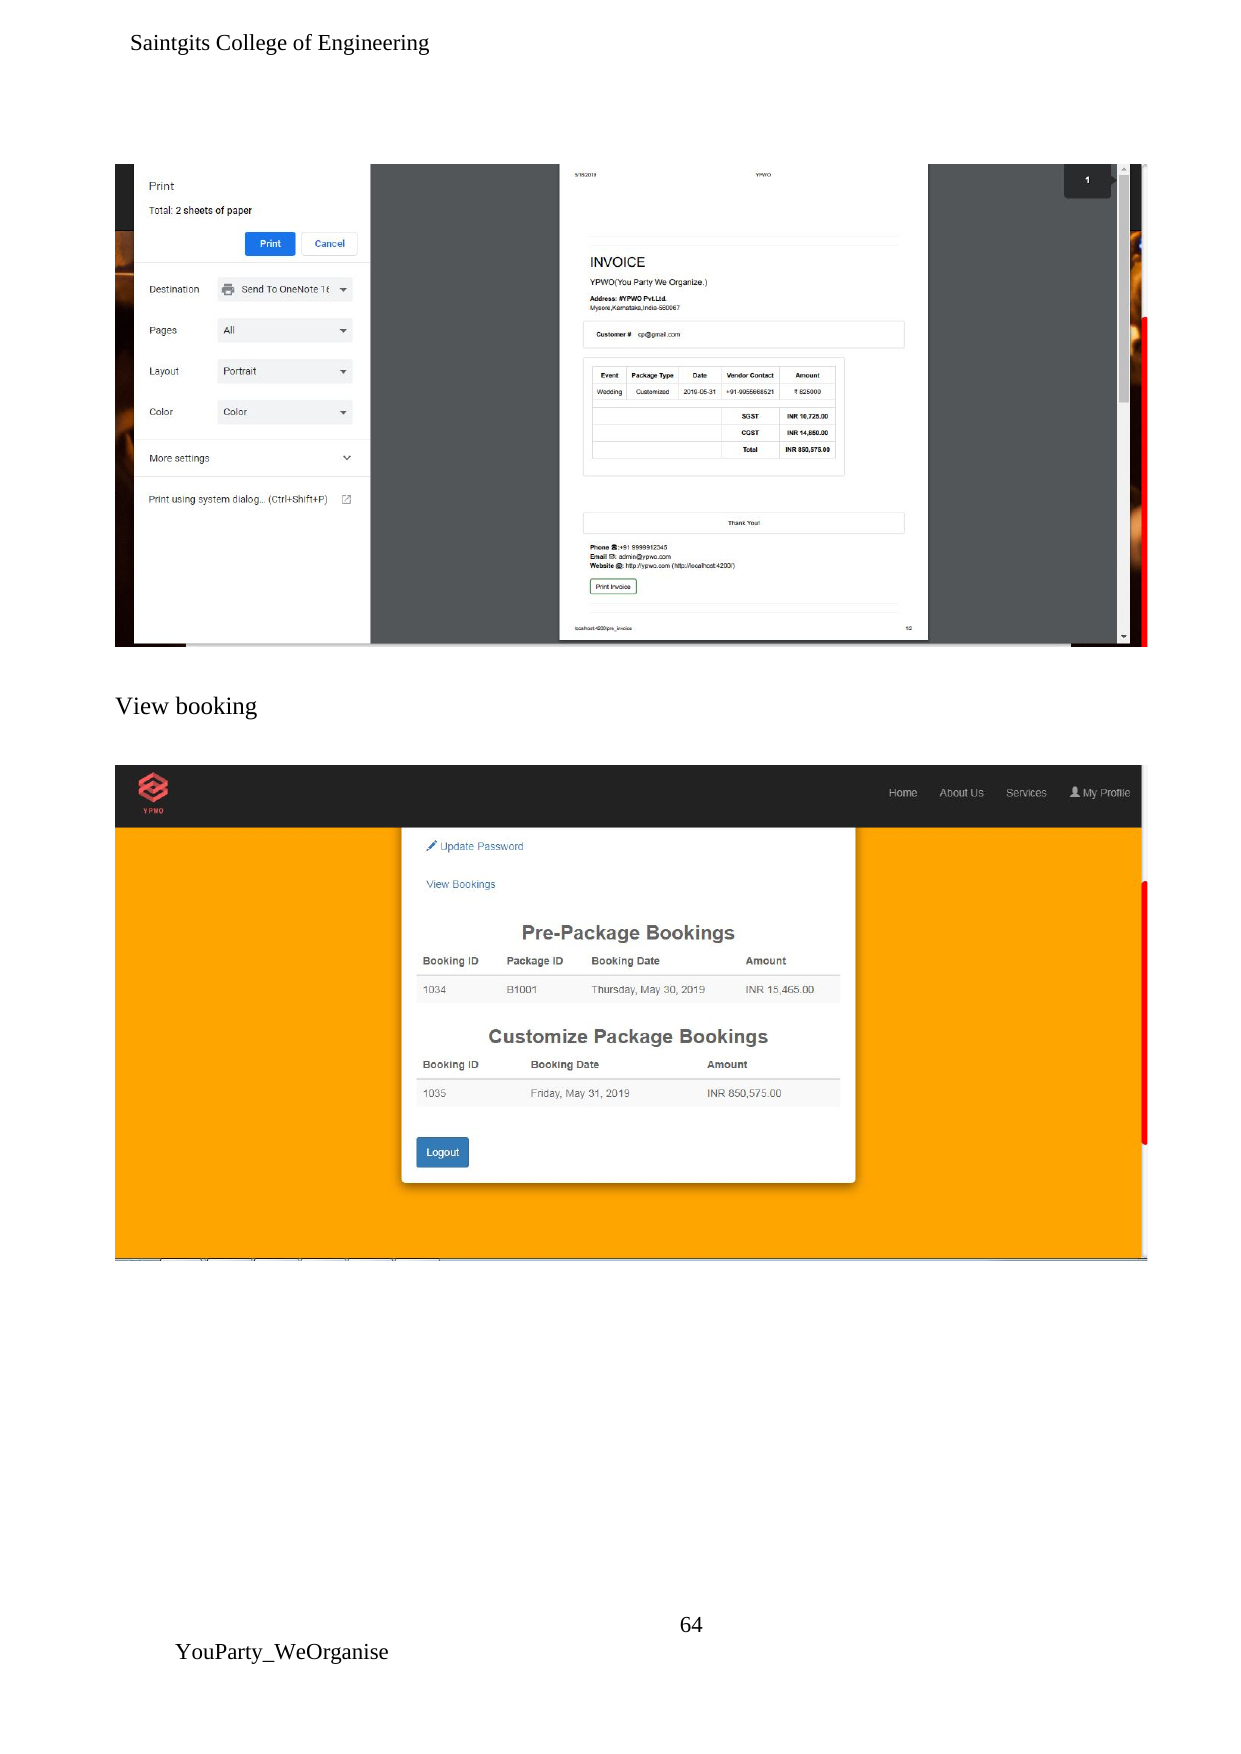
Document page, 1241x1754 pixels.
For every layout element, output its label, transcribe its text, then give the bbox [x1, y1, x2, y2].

picture [115, 765, 1148, 1261]
picture [115, 164, 1148, 647]
text View booking [115, 691, 1090, 720]
